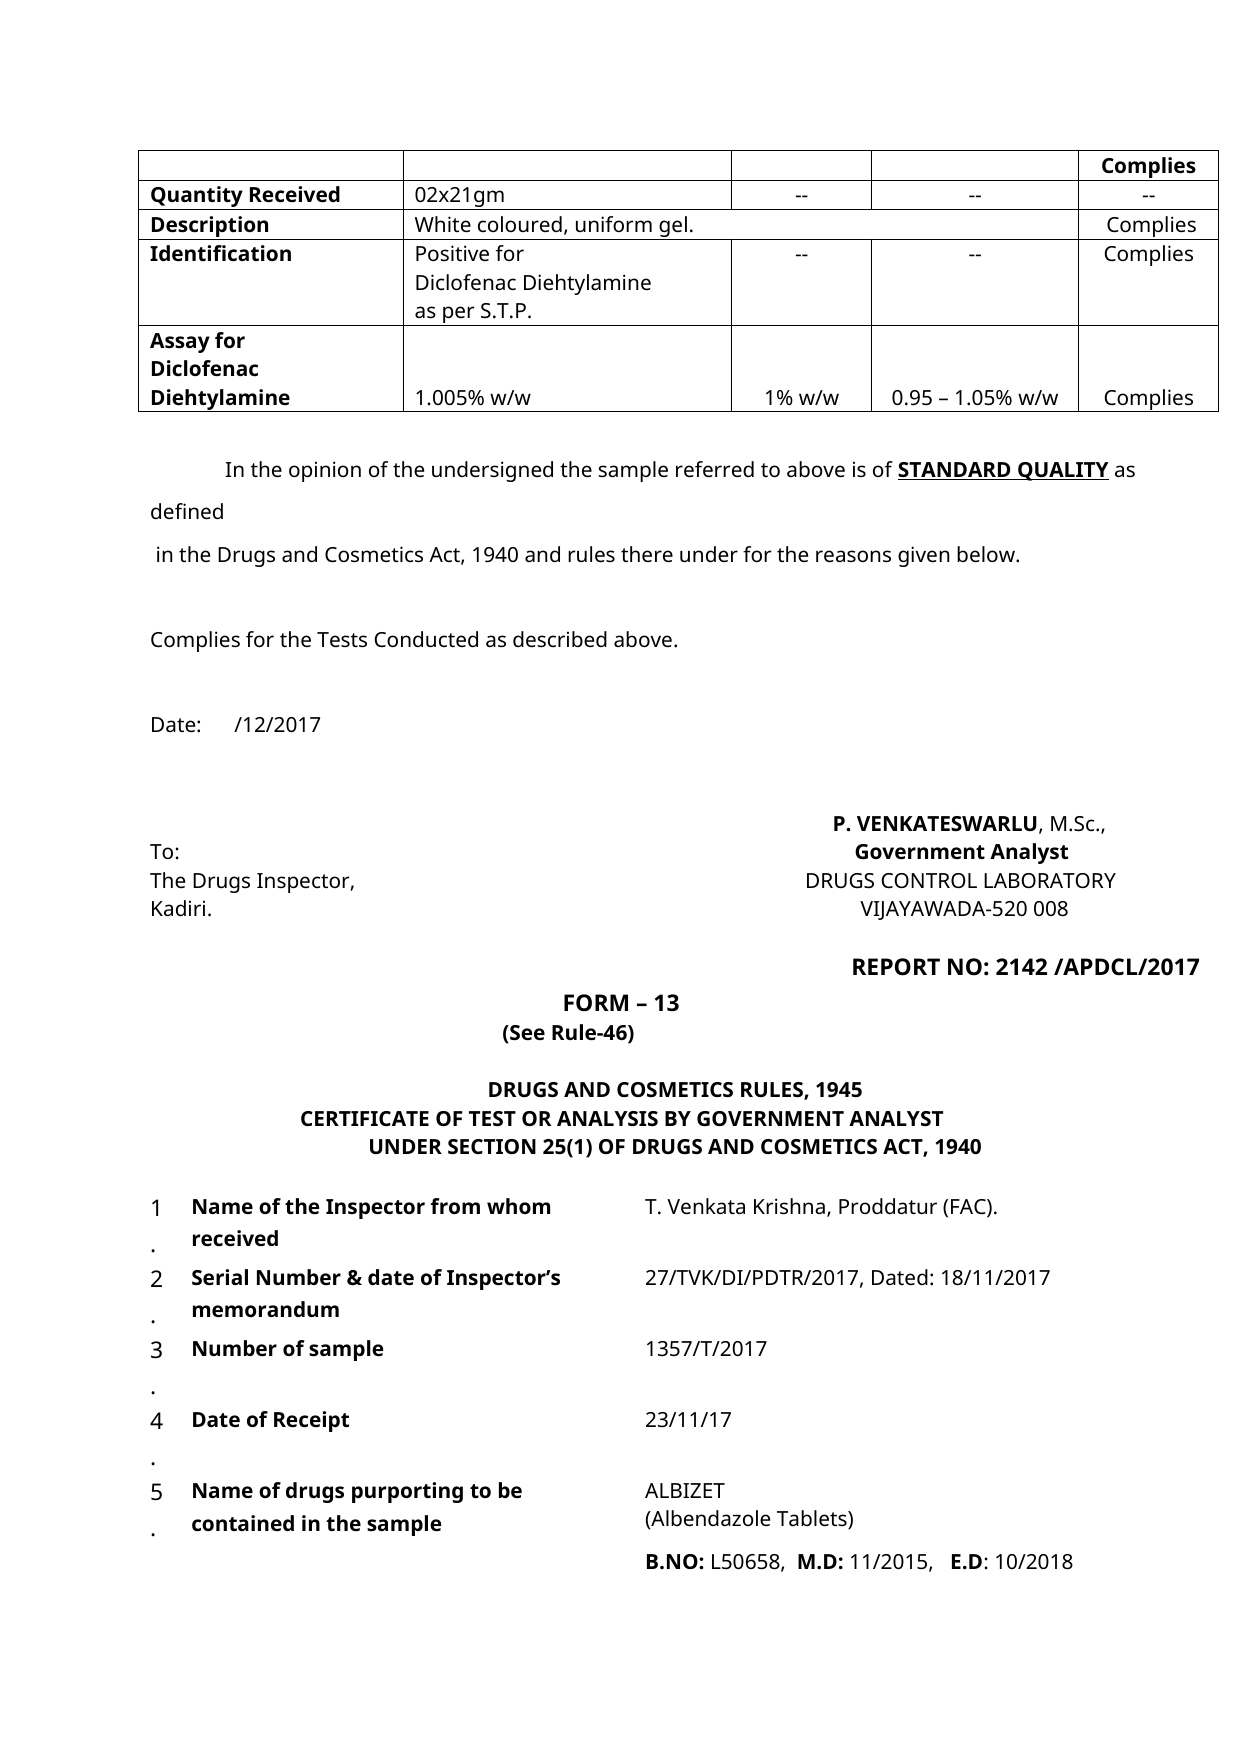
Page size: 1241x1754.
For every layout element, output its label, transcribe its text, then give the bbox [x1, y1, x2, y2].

text Kadiri. VIJAYAWADA-520 008 [150, 894, 1200, 923]
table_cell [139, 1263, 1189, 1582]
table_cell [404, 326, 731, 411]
text DRUGS AND COSMETICS RULES, 1945 [150, 1075, 1200, 1104]
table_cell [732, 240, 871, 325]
text Complies for the Tests Conducted as described above. [150, 625, 1200, 654]
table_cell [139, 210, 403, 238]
text in the Drugs and Cosmetics Act, 1940 and rules there under for the reasons given below. [150, 540, 1200, 568]
text Date: /12/2017 [150, 710, 1200, 739]
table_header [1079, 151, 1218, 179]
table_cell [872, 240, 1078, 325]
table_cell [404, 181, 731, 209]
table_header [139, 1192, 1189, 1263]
text UNDER SECTION 25(1) OF DRUGS AND COSMETICS ACT, 1940 [150, 1132, 1200, 1161]
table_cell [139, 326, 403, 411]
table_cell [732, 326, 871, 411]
text In the opinion of the undersigned the sample referred to above is of STANDARD QUALITY as defined [150, 455, 1200, 526]
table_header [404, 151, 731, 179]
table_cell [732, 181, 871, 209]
text FORM – 13 [525, 987, 1200, 1018]
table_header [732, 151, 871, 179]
text The Drugs Inspector, DRUGS CONTROL LABORATORY [150, 866, 1200, 894]
text CERTIFICATE OF TEST OR ANALYSIS BY GOVERNMENT ANALYST [225, 1104, 1200, 1132]
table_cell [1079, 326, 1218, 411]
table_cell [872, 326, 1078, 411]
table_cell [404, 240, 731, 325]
text To: Government Analyst [150, 837, 1200, 866]
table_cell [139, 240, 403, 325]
text (See Rule-46) [150, 1018, 1200, 1047]
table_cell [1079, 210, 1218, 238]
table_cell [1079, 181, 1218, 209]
text REPORT NO: 2142 /APDCL/2017 [150, 951, 1200, 982]
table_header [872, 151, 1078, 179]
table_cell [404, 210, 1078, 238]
text P. VENKATESWARLU, M.Sc., [150, 809, 1200, 837]
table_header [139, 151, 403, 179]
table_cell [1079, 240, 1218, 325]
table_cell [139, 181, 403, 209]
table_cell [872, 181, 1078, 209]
